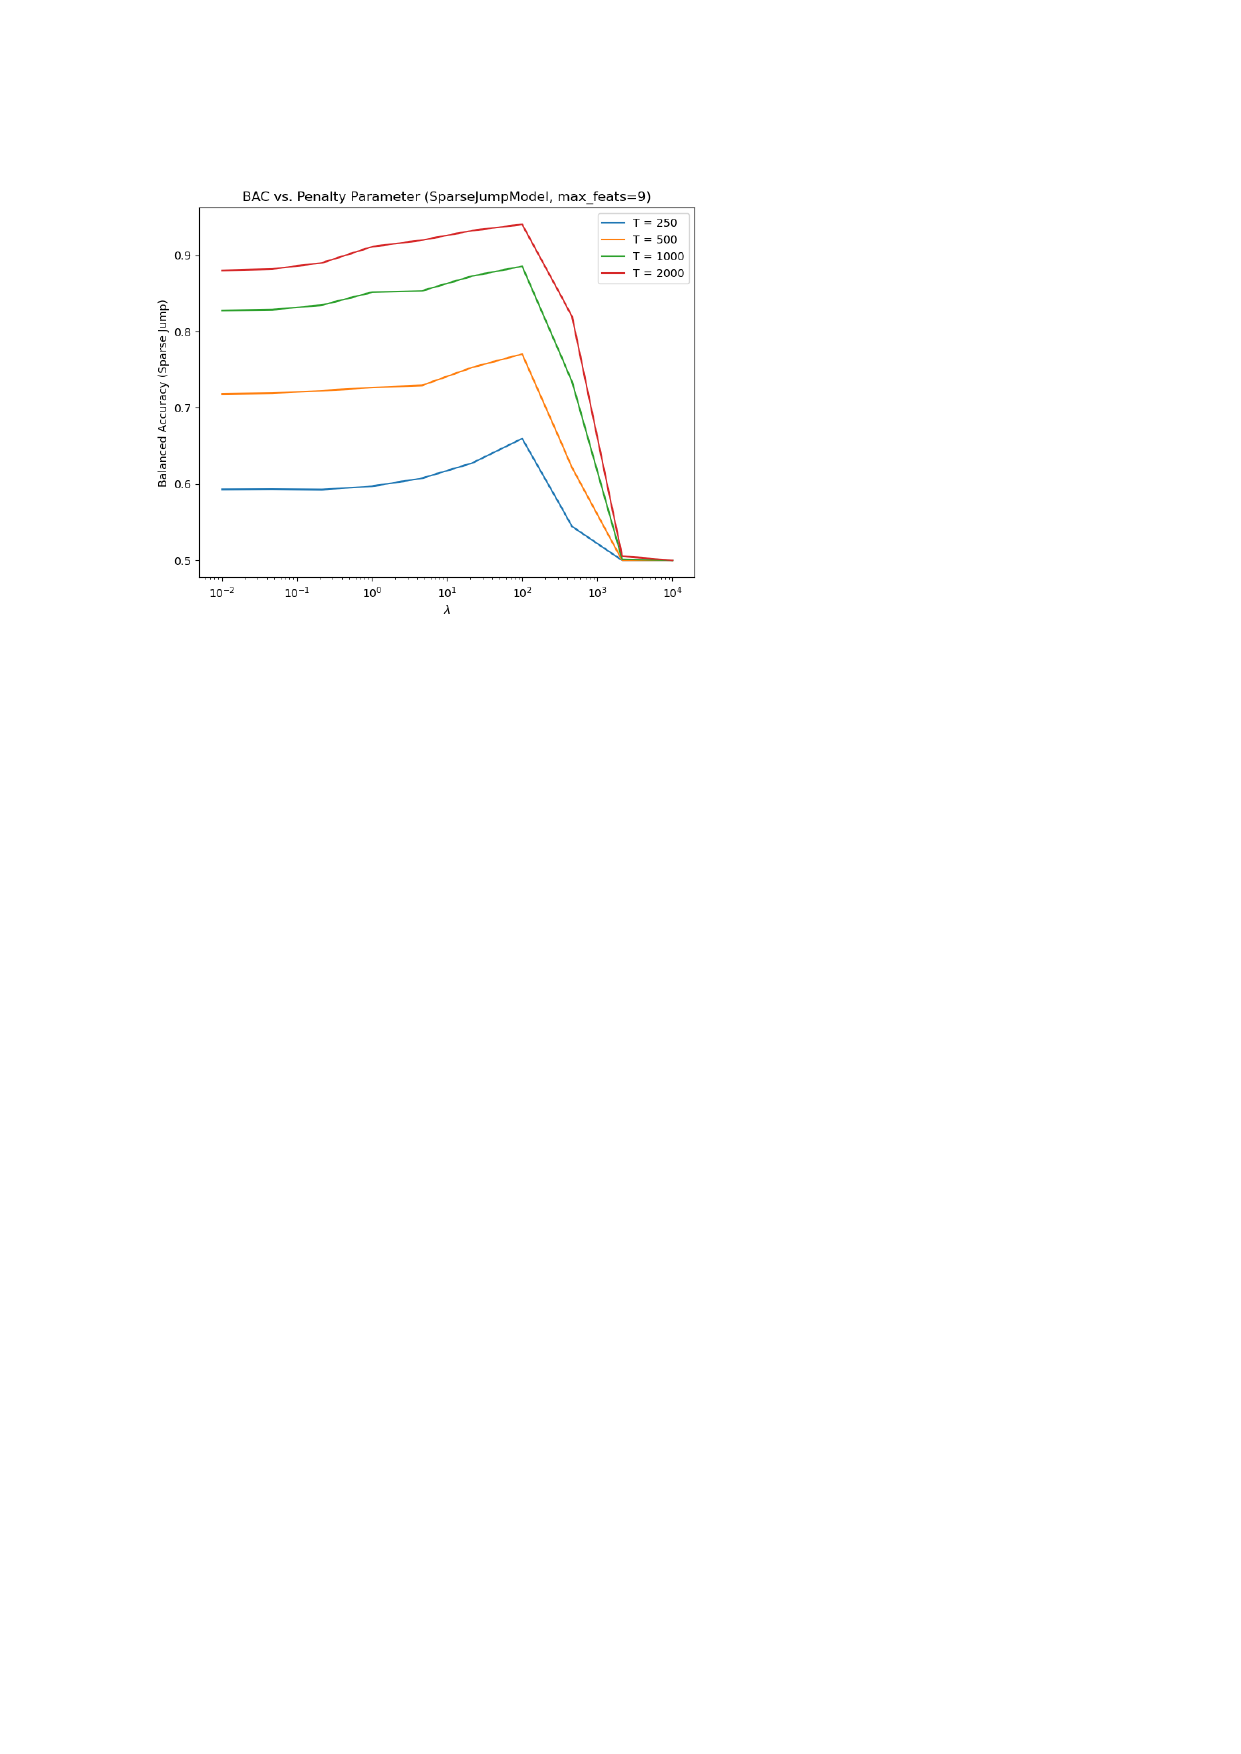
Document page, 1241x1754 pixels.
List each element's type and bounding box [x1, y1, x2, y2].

picture [150, 184, 702, 624]
